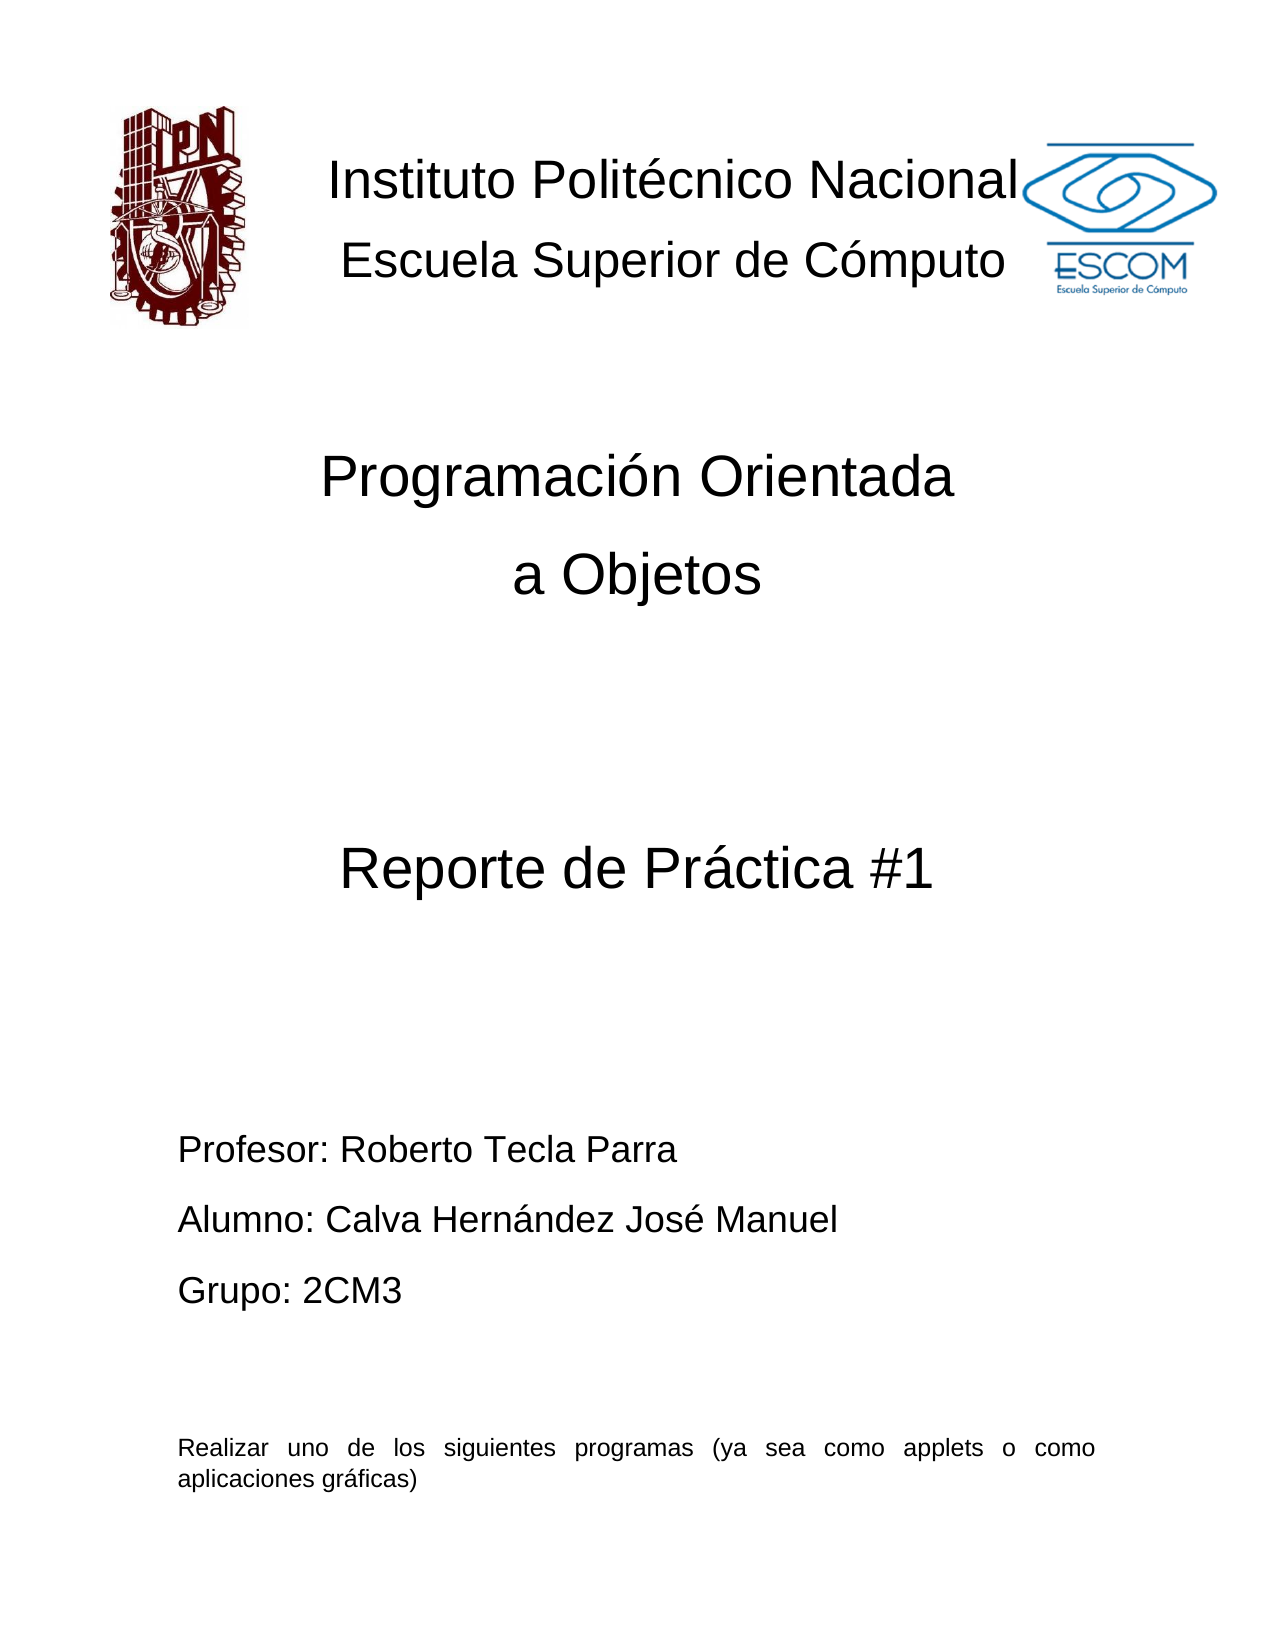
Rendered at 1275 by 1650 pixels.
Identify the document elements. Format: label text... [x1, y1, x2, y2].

text Reporte de Práctica #1 [177, 833, 1098, 900]
text Alumno: Calva Hernández José Manuel [177, 1197, 1098, 1241]
picture [110, 106, 249, 329]
picture [1016, 115, 1222, 321]
text Escuela Superior de Cómputo [249, 230, 1016, 288]
text Profesor: Roberto Tecla Parra [177, 1127, 1098, 1170]
text Grupo: 2CM3 [177, 1268, 1098, 1311]
text Realizar uno de los siguientes programas (ya sea como applets o como aplicaciones gráficas) [177, 1433, 1098, 1493]
text Instituto Politécnico Nacional [249, 148, 1016, 210]
text a Objetos [177, 539, 1098, 607]
text Programación Orientada [177, 442, 1098, 509]
